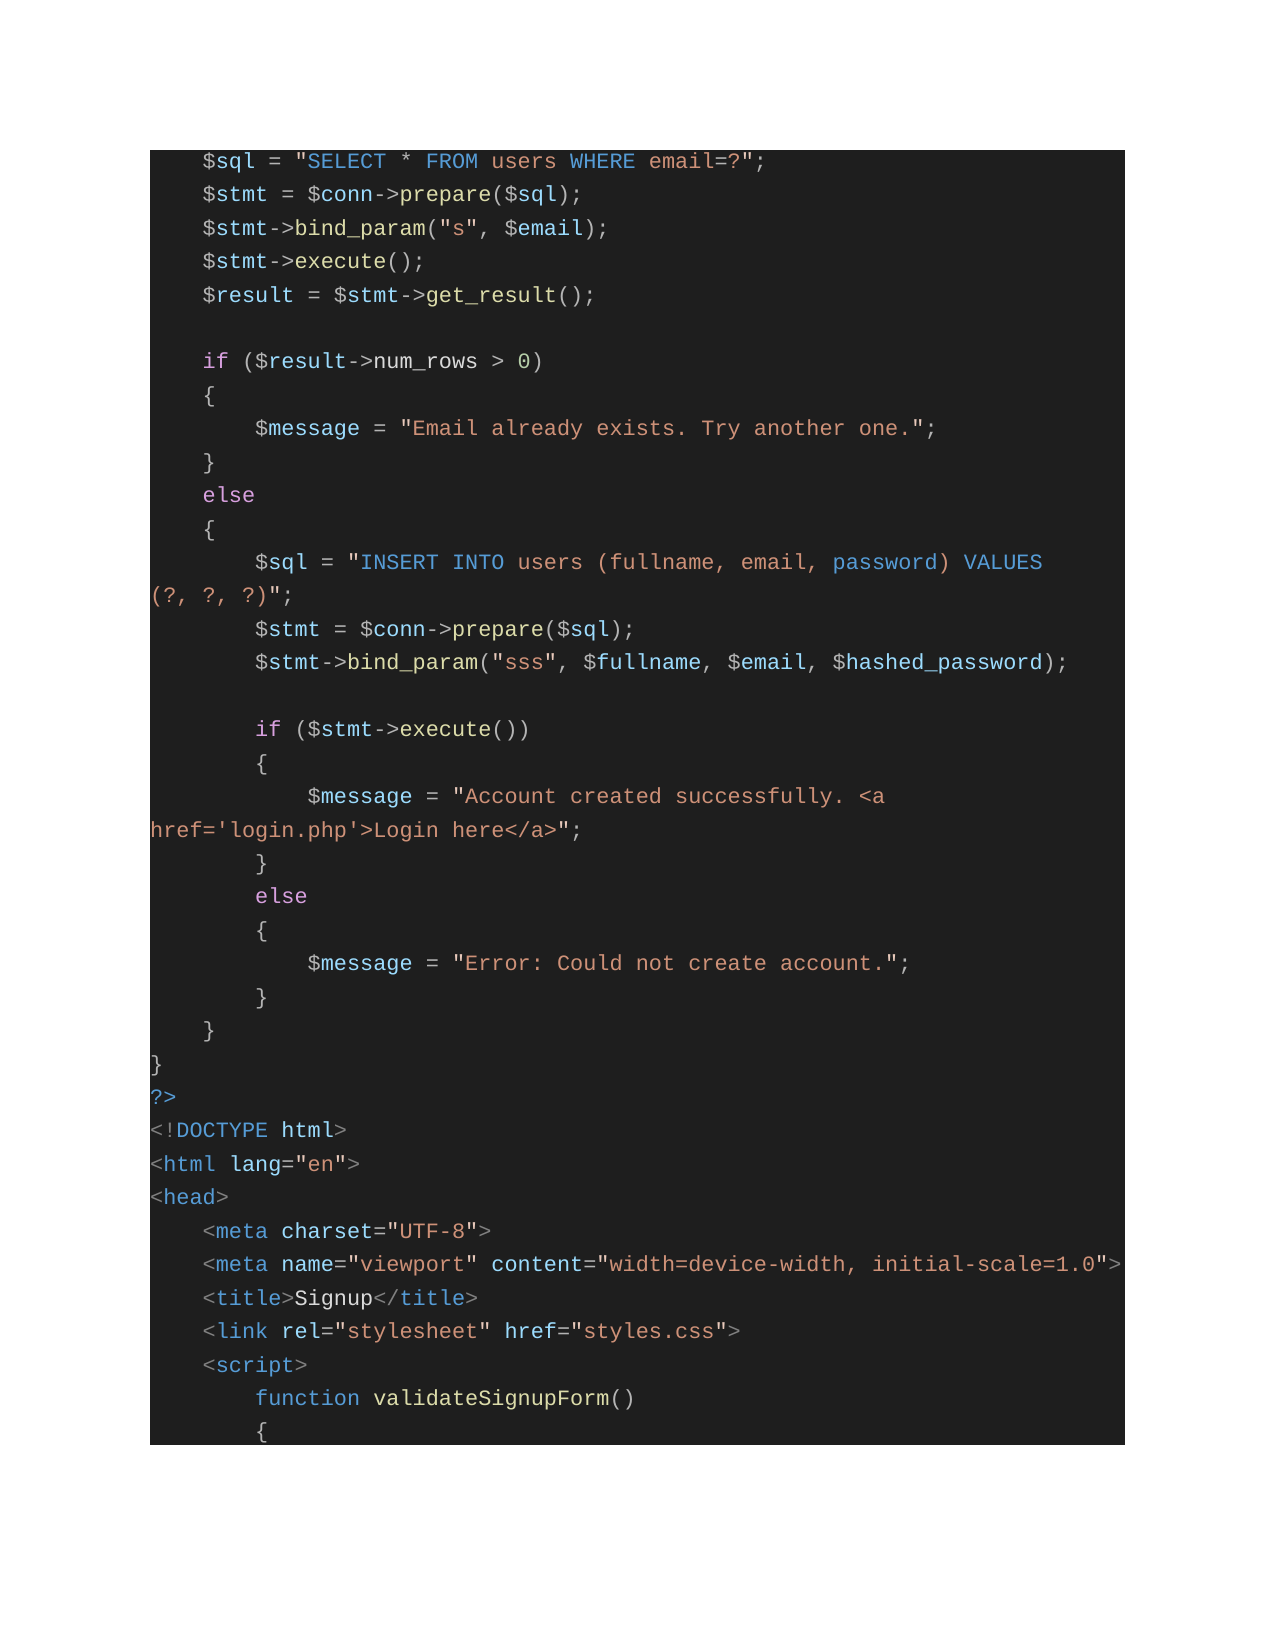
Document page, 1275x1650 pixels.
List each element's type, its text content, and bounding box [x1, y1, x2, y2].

text $message = "Error: Could not create account."; [150, 952, 1125, 977]
text $message = "Account created successfully. <a href='login.php'>Login here</a>"; [150, 785, 1125, 843]
text { [150, 752, 1125, 777]
text $stmt = $conn->prepare($sql); [150, 618, 1125, 643]
text } [150, 1019, 1125, 1044]
text <head> [150, 1187, 1125, 1211]
text } [150, 451, 1125, 476]
text <title>Signup</title> [150, 1287, 1125, 1312]
text if ($result->num_rows > 0) [150, 351, 1125, 375]
text $result = $stmt->get_result(); [150, 284, 1125, 308]
text function validateSignupForm() [150, 1387, 1125, 1412]
text $stmt->bind_param("s", $email); [150, 217, 1125, 242]
text <!DOCTYPE html> [150, 1120, 1125, 1144]
text $message = "Email already exists. Try another one."; [150, 417, 1125, 442]
text } [150, 1053, 1125, 1078]
text { [150, 919, 1125, 944]
text <script> [150, 1354, 1125, 1378]
text { [150, 518, 1125, 543]
text } [150, 852, 1125, 877]
text $stmt->execute(); [150, 250, 1125, 275]
text <meta name="viewport" content="width=device-width, initial-scale=1.0"> [150, 1253, 1125, 1278]
text $stmt = $conn->prepare($sql); [150, 183, 1125, 208]
text <link rel="stylesheet" href="styles.css"> [150, 1320, 1125, 1345]
text if ($stmt->execute()) [150, 718, 1125, 743]
text $sql = "SELECT * FROM users WHERE email=?"; [150, 150, 1125, 175]
text ?> [150, 1086, 1125, 1111]
text { [150, 384, 1125, 409]
text } [150, 986, 1125, 1011]
text else [150, 484, 1125, 509]
text { [150, 1421, 1125, 1445]
text else [150, 886, 1125, 910]
text <html lang="en"> [150, 1153, 1125, 1178]
text <meta charset="UTF-8"> [150, 1220, 1125, 1245]
text $stmt->bind_param("sss", $fullname, $email, $hashed_password); [150, 652, 1125, 676]
text $sql = "INSERT INTO users (fullname, email, password) VALUES (?, ?, ?)"; [150, 551, 1125, 609]
